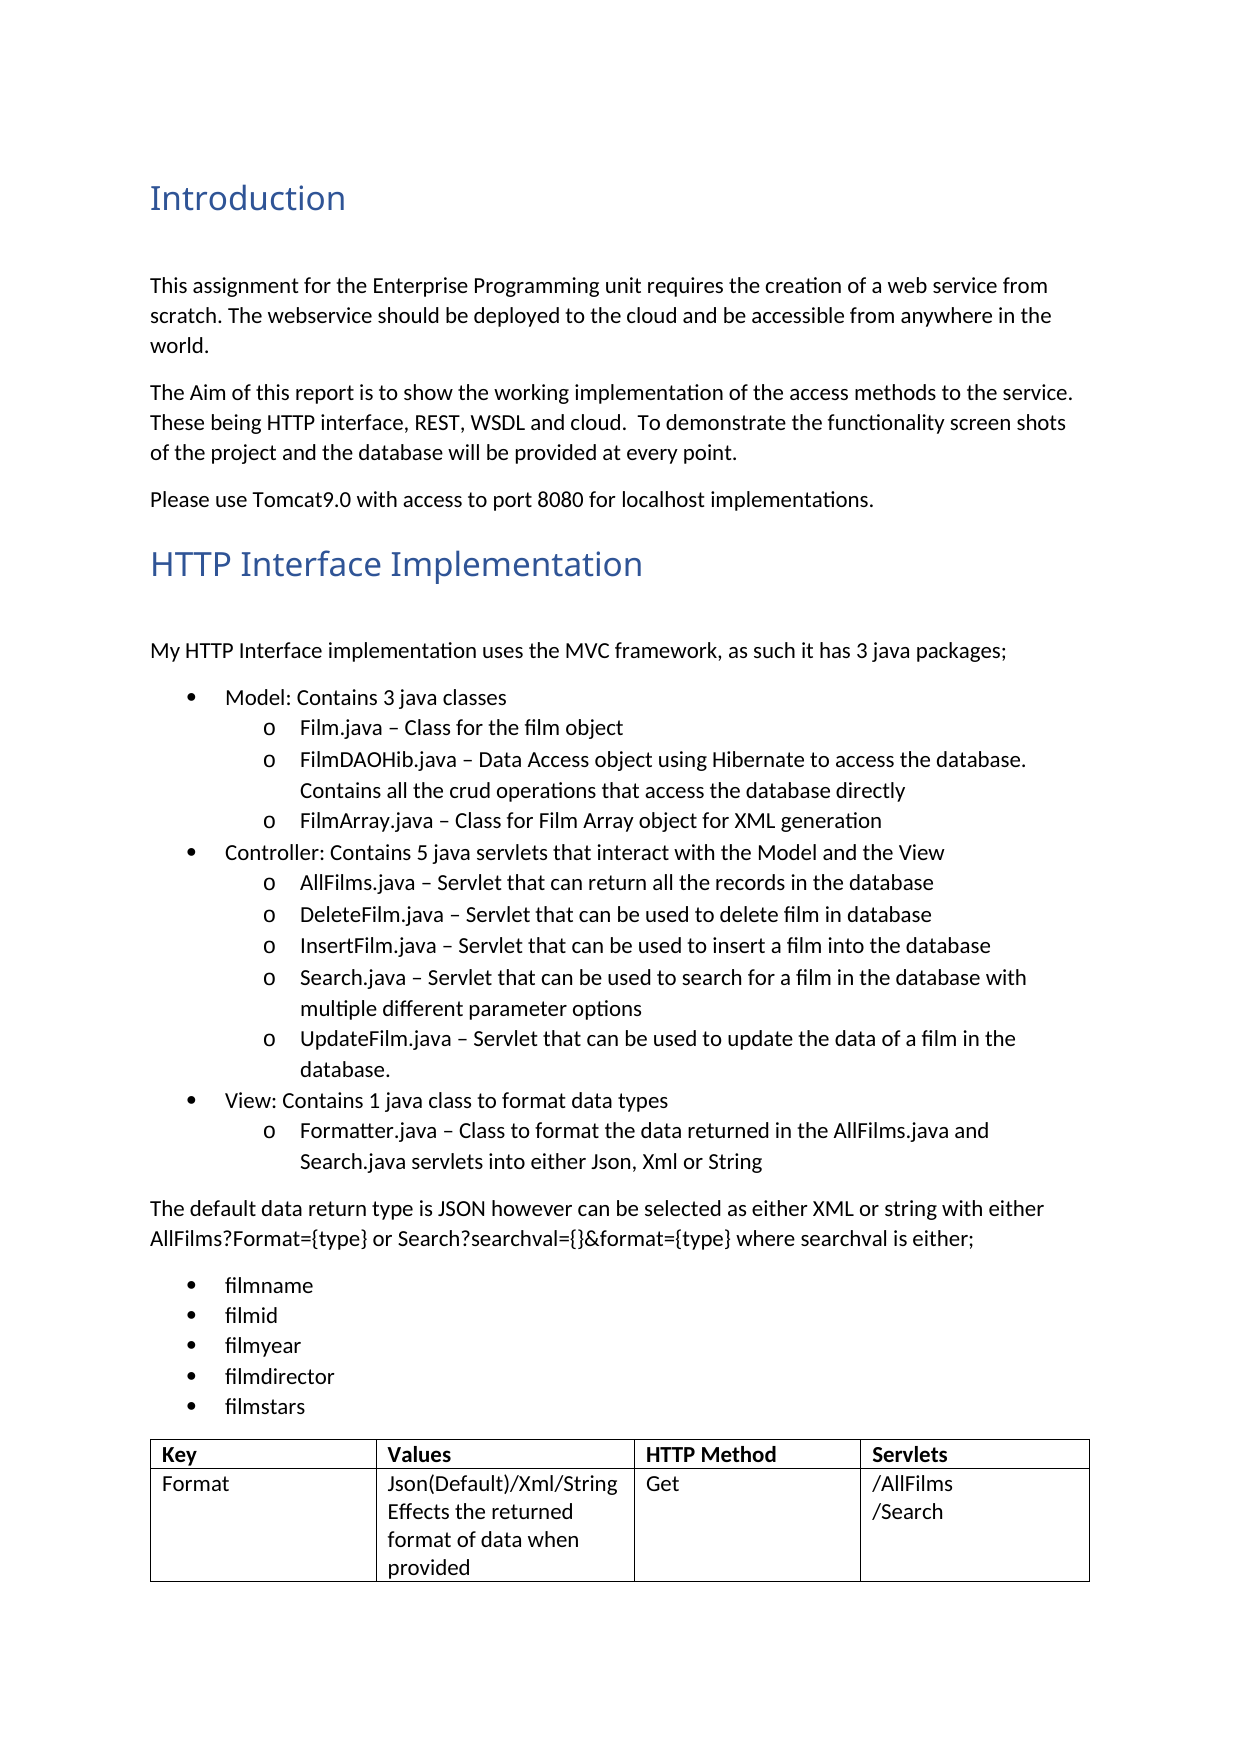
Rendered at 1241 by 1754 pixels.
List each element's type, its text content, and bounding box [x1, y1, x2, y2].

table_header Values [377, 1440, 634, 1468]
list Controller: Contains 5 java servlets that interact with the Model and the View [187, 838, 1090, 866]
text The Aim of this report is to show the working implementation of the access methods to the service. These being HTTP interface, REST, WSDL and cloud. To demonstrate the functionality screen shots of the project and the database will be provided at every point. [150, 378, 1090, 467]
table_cell Get [635, 1469, 860, 1581]
list Formatter.java – Class to format the data returned in the AllFilms.java and Search.java servlets into either Json, Xml or String [262, 1116, 1090, 1175]
table_cell Format [151, 1469, 376, 1581]
list FilmDAOHib.java – Data Access object using Hibernate to access the database. Contains all the crud operations that access the database directly [262, 745, 1090, 804]
list filmdirector [187, 1362, 1090, 1390]
table_header HTTP Method [635, 1440, 860, 1468]
table_cell Json(Default)/Xml/String Effects the returned format of data when provided [377, 1469, 634, 1581]
text The default data return type is JSON however can be selected as either XML or string with either AllFilms?Format={type} or Search?searchval={}&format={type} where searchval is either; [150, 1194, 1090, 1252]
subtitle HTTP Interface Implementation [150, 541, 1090, 586]
table_header Key [151, 1440, 376, 1468]
text My HTTP Interface implementation uses the MVC framework, as such it has 3 java packages; [150, 636, 1090, 664]
list AllFilms.java – Servlet that can return all the records in the database [262, 868, 1090, 897]
list View: Contains 1 java class to format data types [187, 1086, 1090, 1114]
list Search.java – Servlet that can be used to search for a film in the database with multiple different parameter options [262, 963, 1090, 1022]
list UpdateFilm.java – Servlet that can be used to update the data of a film in the database. [262, 1024, 1090, 1083]
list InsertFilm.java – Servlet that can be used to insert a film into the database [262, 931, 1090, 960]
list filmyear [187, 1332, 1090, 1360]
list FilmArray.java – Class for Film Array object for XML generation [262, 807, 1090, 836]
list filmname [187, 1271, 1090, 1299]
list filmid [187, 1301, 1090, 1329]
text This assignment for the Enterprise Programming unit requires the creation of a web service from scratch. The webservice should be deployed to the cloud and be accessible from anywhere in the world. [150, 271, 1090, 359]
list DeleteFilm.java – Servlet that can be used to delete film in database [262, 900, 1090, 929]
list filmstars [187, 1392, 1090, 1420]
list Film.java – Class for the film object [262, 713, 1090, 743]
table_cell /AllFilms /Search [861, 1469, 1089, 1581]
list Model: Contains 3 java classes [187, 683, 1090, 711]
subtitle Introduction [150, 175, 1090, 220]
text Please use Tomcat9.0 with access to port 8080 for localhost implementations. [150, 485, 1090, 513]
table_header Servlets [861, 1440, 1089, 1468]
